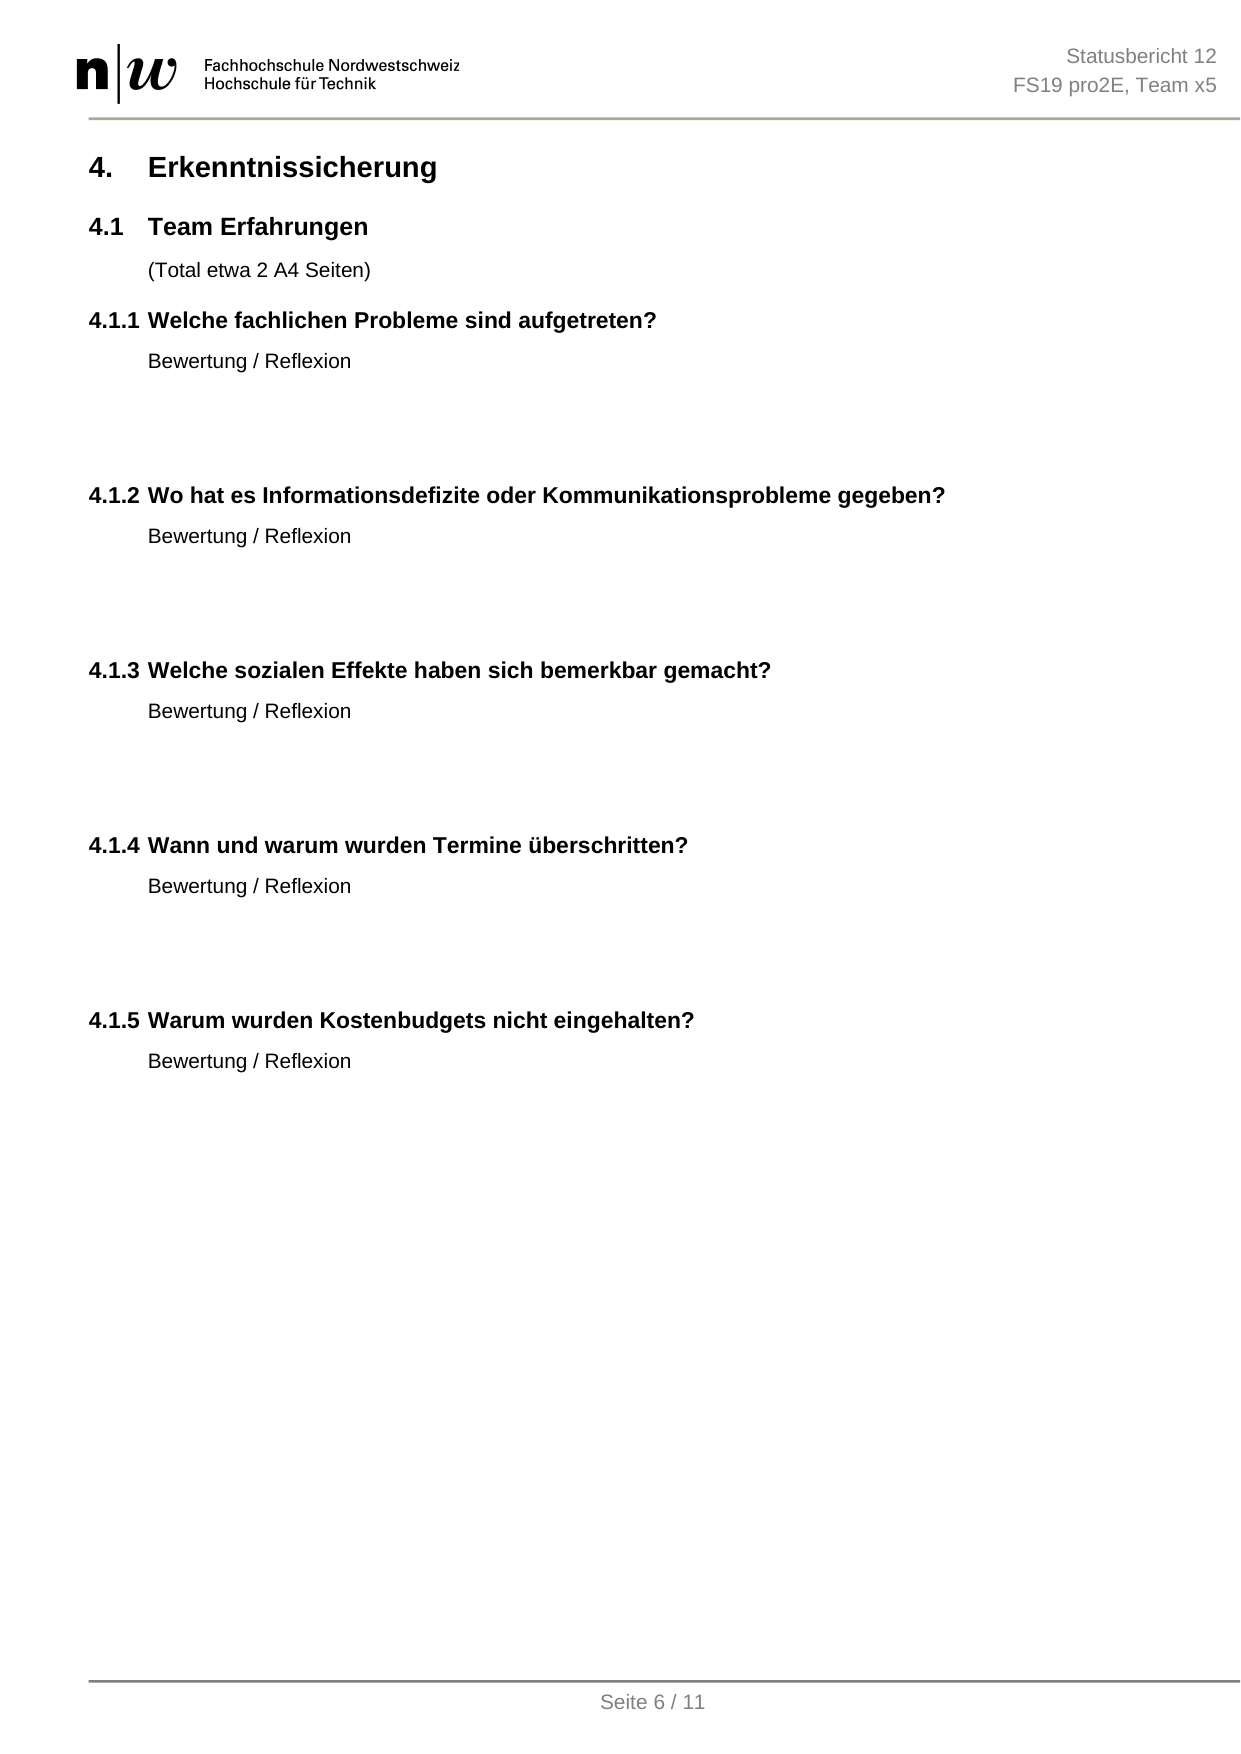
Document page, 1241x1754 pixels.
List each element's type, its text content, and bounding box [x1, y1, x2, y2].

text Bewertung / Reflexion [148, 346, 1217, 374]
subtitle Warum wurden Kostenbudgets nicht eingehalten? [89, 1008, 1217, 1033]
subtitle Wann und warum wurden Termine überschritten? [89, 833, 1217, 858]
subtitle Welche sozialen Effekte haben sich bemerkbar gemacht? [89, 658, 1217, 683]
picture [76, 44, 460, 104]
subtitle Erkenntnissicherung [89, 151, 1217, 184]
text Bewertung / Reflexion [148, 871, 1217, 899]
text Bewertung / Reflexion [148, 1046, 1217, 1074]
subtitle Wo hat es Informationsdefizite oder Kommunikationsprobleme gegeben? [89, 483, 1217, 508]
text (Total etwa 2 A4 Seiten) [148, 255, 1217, 283]
subtitle Welche fachlichen Probleme sind aufgetreten? [89, 308, 1217, 333]
subtitle Team Erfahrungen [89, 209, 1217, 242]
text Bewertung / Reflexion [148, 696, 1217, 724]
text Bewertung / Reflexion [148, 521, 1217, 549]
